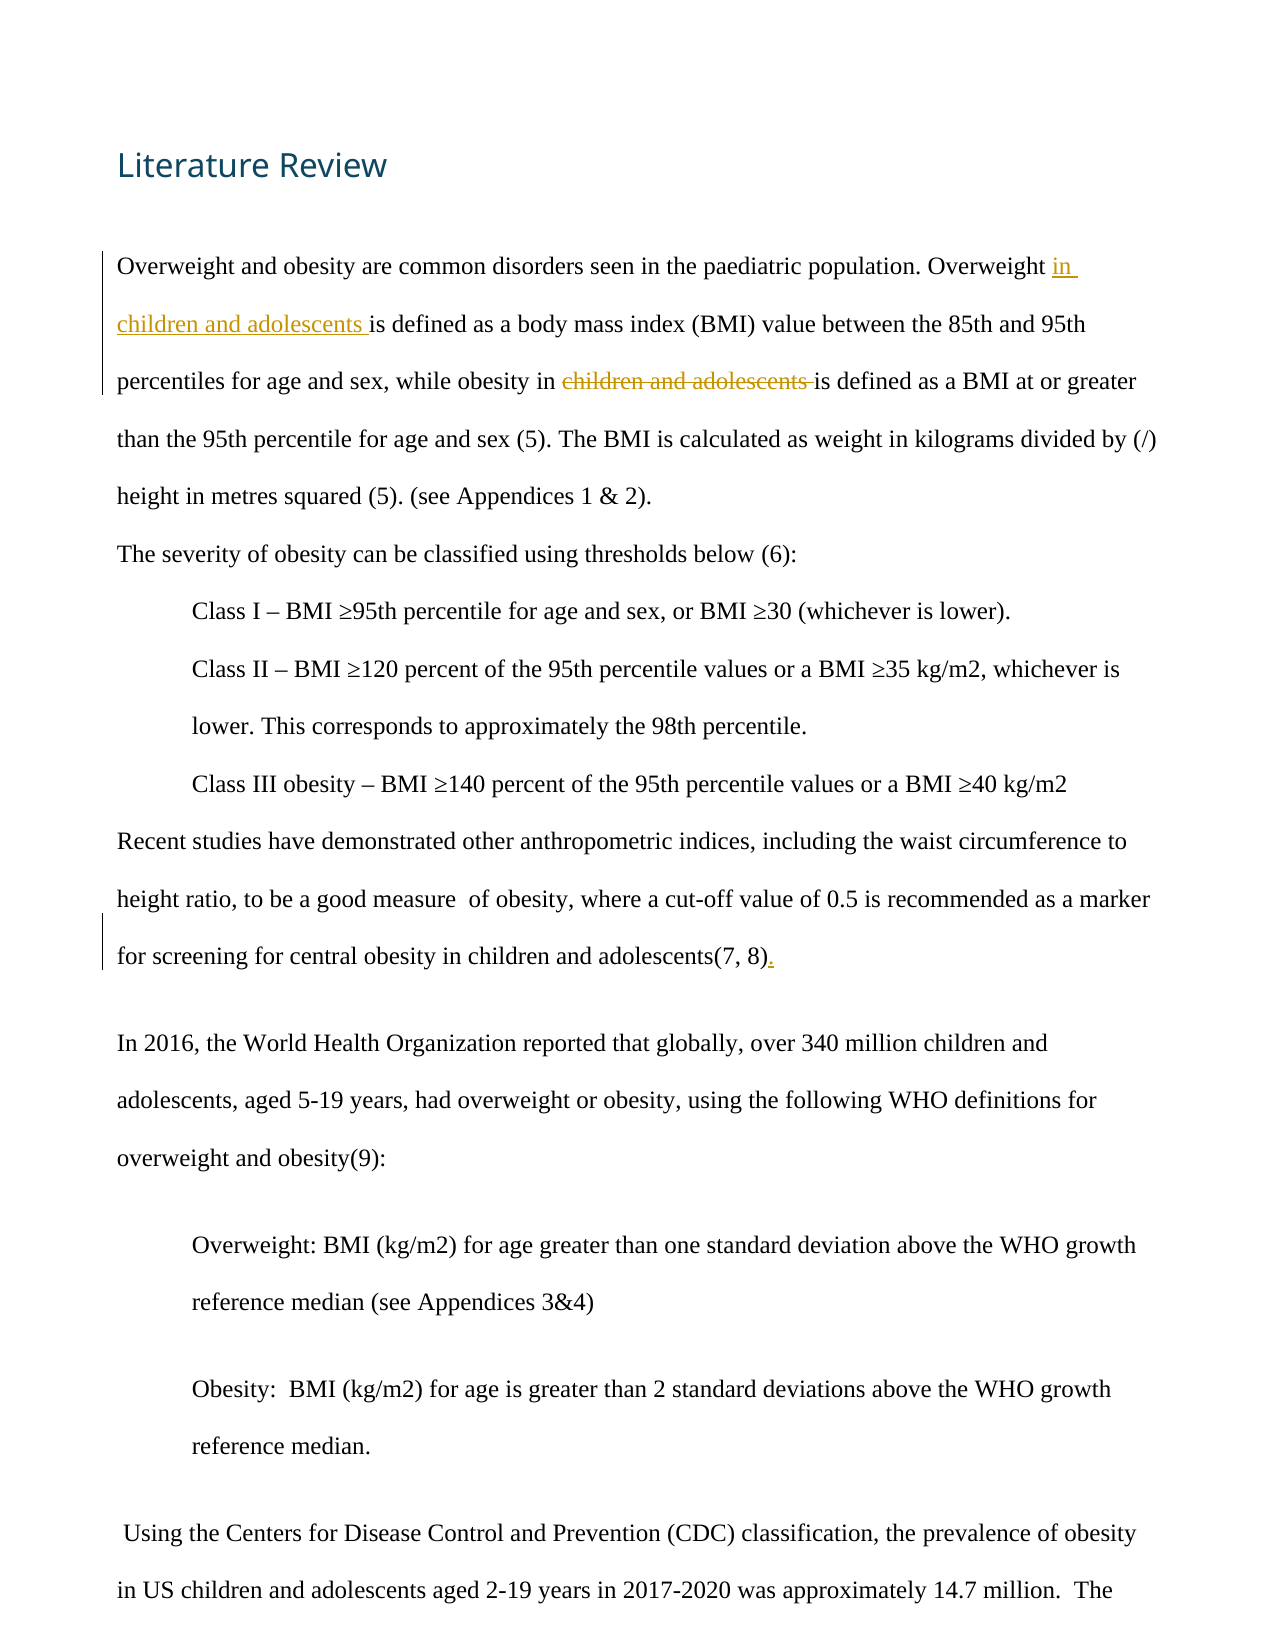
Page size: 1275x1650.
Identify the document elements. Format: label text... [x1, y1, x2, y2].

text Class I – BMI ≥95th percentile for age and sex, or BMI ≥30 (whichever is lower). [192, 596, 1158, 625]
text Class III obesity – BMI ≥140 percent of the 95th percentile values or a BMI ≥40 kg/m2 [192, 769, 1158, 798]
text The severity of obesity can be classified using thresholds below (6): [117, 539, 1158, 568]
text In 2016, the World Health Organization reported that globally, over 340 million children and adolescents, aged 5-19 years, had overweight or obesity, using the following WHO definitions for overweight and obesity(9): [117, 1028, 1158, 1172]
text Recent studies have demonstrated other anthropometric indices, including the waist circumference to height ratio, to be a good measure of obesity, where a cut-off value of 0.5 is recommended as a marker for screening for central obesity in children and adolescents(7, 8) [117, 826, 1158, 970]
text Class II – BMI ≥120 percent of the 95th percentile values or a BMI ≥35 kg/m2, whichever is lower. This corresponds to approximately the 98th percentile. [192, 654, 1158, 740]
text Overweight and obesity are common disorders seen in the paediatric population. Overweight is defined as a body mass index (BMI) value between the 85th and 95th percentiles for age and sex, while obesity in is defined as a BMI at or greater than the 95th percentile for age and sex (5). The BMI is calculated as weight in kilograms divided by (/) height in metres squared (5). (see Appendices 1 & 2). [117, 251, 1158, 510]
subtitle Literature Review [117, 142, 1158, 187]
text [117, 1518, 1158, 1604]
text Overweight: BMI (kg/m2) for age greater than one standard deviation above the WHO growth reference median (see Appendices 3&4) [192, 1230, 1158, 1316]
text Obesity: BMI (kg/m2) for age is greater than 2 standard deviations above the WHO growth reference median. [192, 1374, 1158, 1460]
